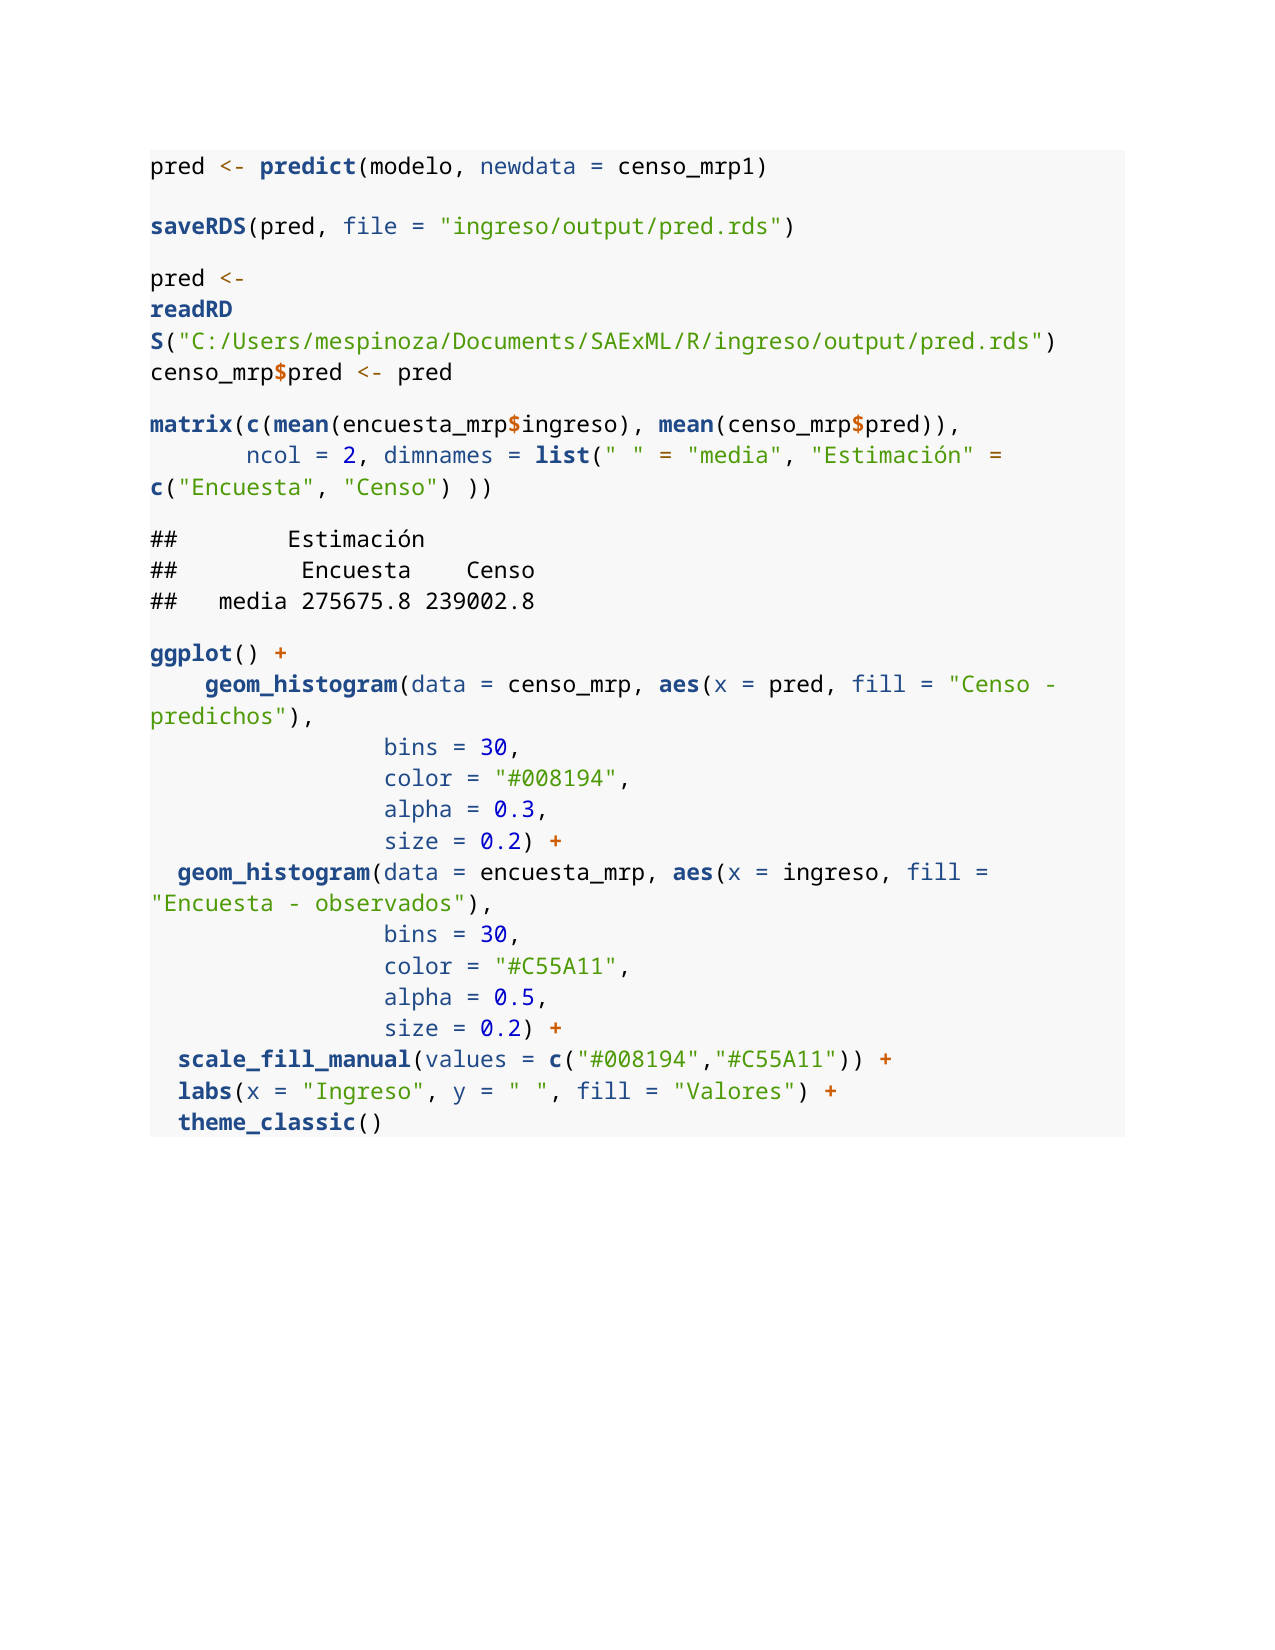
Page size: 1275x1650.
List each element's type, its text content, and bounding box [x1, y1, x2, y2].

text ggplot() + geom_histogram(data = censo_mrp, aes(x = pred, fill = "Censo - predichos"), bins = 30, color = "#008194", alpha = 0.3, size = 0.2) + geom_histogram(data = encuesta_mrp, aes(x = ingreso, fill = "Encuesta - observados"), bins = 30, color = "#C55A11", alpha = 0.5, size = 0.2) + scale_fill_manual(values = c("#008194","#C55A11")) + labs(x = "Ingreso", y = " ", fill = "Valores") + theme_classic() [150, 637, 1125, 1137]
text pred <- predict(modelo, newdata = censo_mrp1) saveRDS(pred, file = "ingreso/output/pred.rds") [150, 150, 1125, 241]
text ## Estimación ## Encuesta Censo ## media 275675.8 239002.8 [150, 522, 1125, 616]
text pred <- readRDS("C:/Users/mespinoza/Documents/SAExML/R/ingreso/output/pred.rds") censo_mrp$pred <- pred [150, 262, 1125, 387]
text matrix(c(mean(encuesta_mrp$ingreso), mean(censo_mrp$pred)), ncol = 2, dimnames = list(" " = "media", "Estimación" = c("Encuesta", "Censo") )) [494, 408, 1125, 502]
